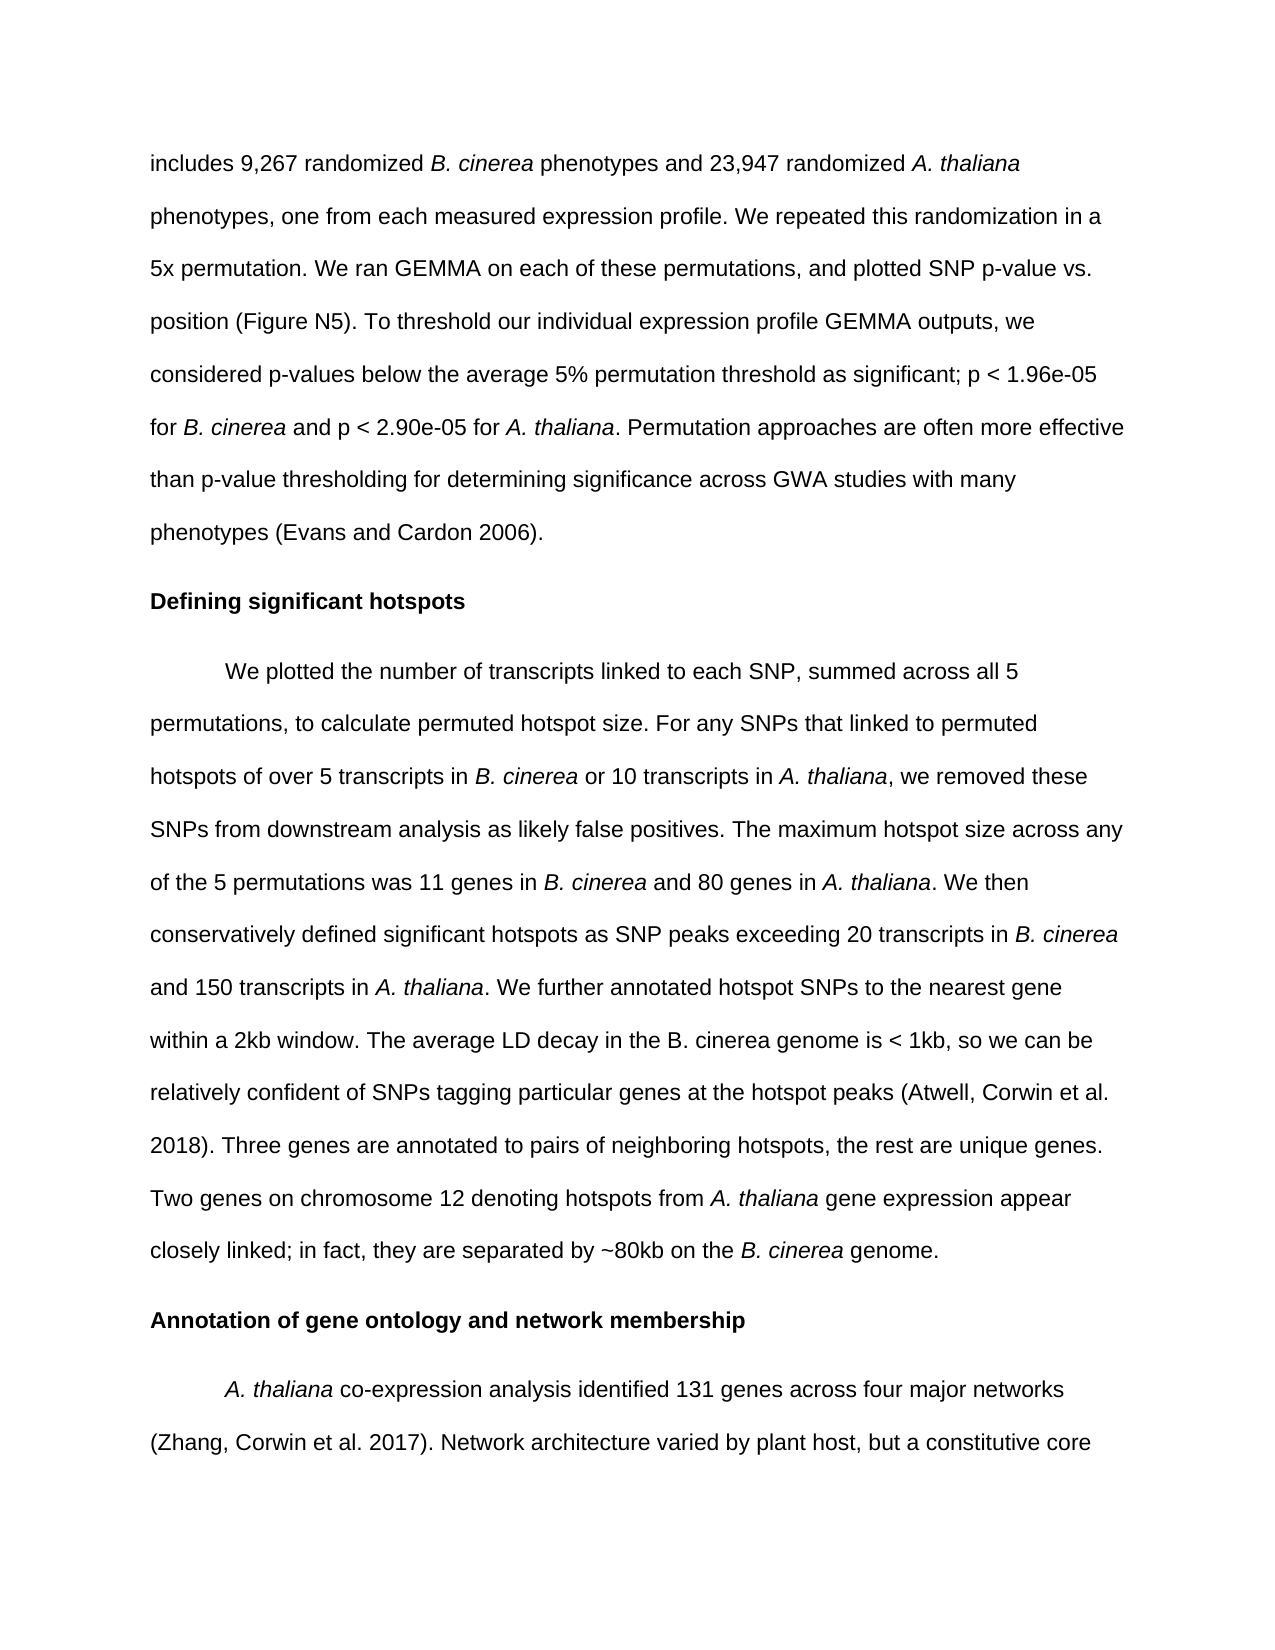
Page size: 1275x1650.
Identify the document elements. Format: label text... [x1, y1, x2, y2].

text We plotted the number of transcripts linked to each SNP, summed across all 5 permutations, to calculate permuted hotspot size. For any SNPs that linked to permuted hotspots of over 5 transcripts in B. cinerea or 10 transcripts in A. thaliana, we removed these SNPs from downstream analysis as likely false positives. The maximum hotspot size across any of the 5 permutations was 11 genes in B. cinerea and 80 genes in A. thaliana. We then conservatively defined significant hotspots as SNP peaks exceeding 20 transcripts in B. cinerea and 150 transcripts in A. thaliana. We further annotated hotspot SNPs to the nearest gene within a 2kb window. The average LD decay in the B. cinerea genome is < 1kb, so we can be relatively confident of SNPs tagging particular genes at the hotspot peaks (Atwell, Corwin et al. 2018). Three genes are annotated to pairs of neighboring hotspots, the rest are unique genes. Two genes on chromosome 12 denoting hotspots from A. thaliana gene expression appear closely linked; in fact, they are separated by ~80kb on the B. cinerea genome. [150, 658, 1125, 1264]
text Defining significant hotspots [150, 588, 1125, 615]
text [150, 1376, 1125, 1455]
text Annotation of gene ontology and network membership [150, 1307, 1125, 1333]
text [150, 150, 1125, 545]
